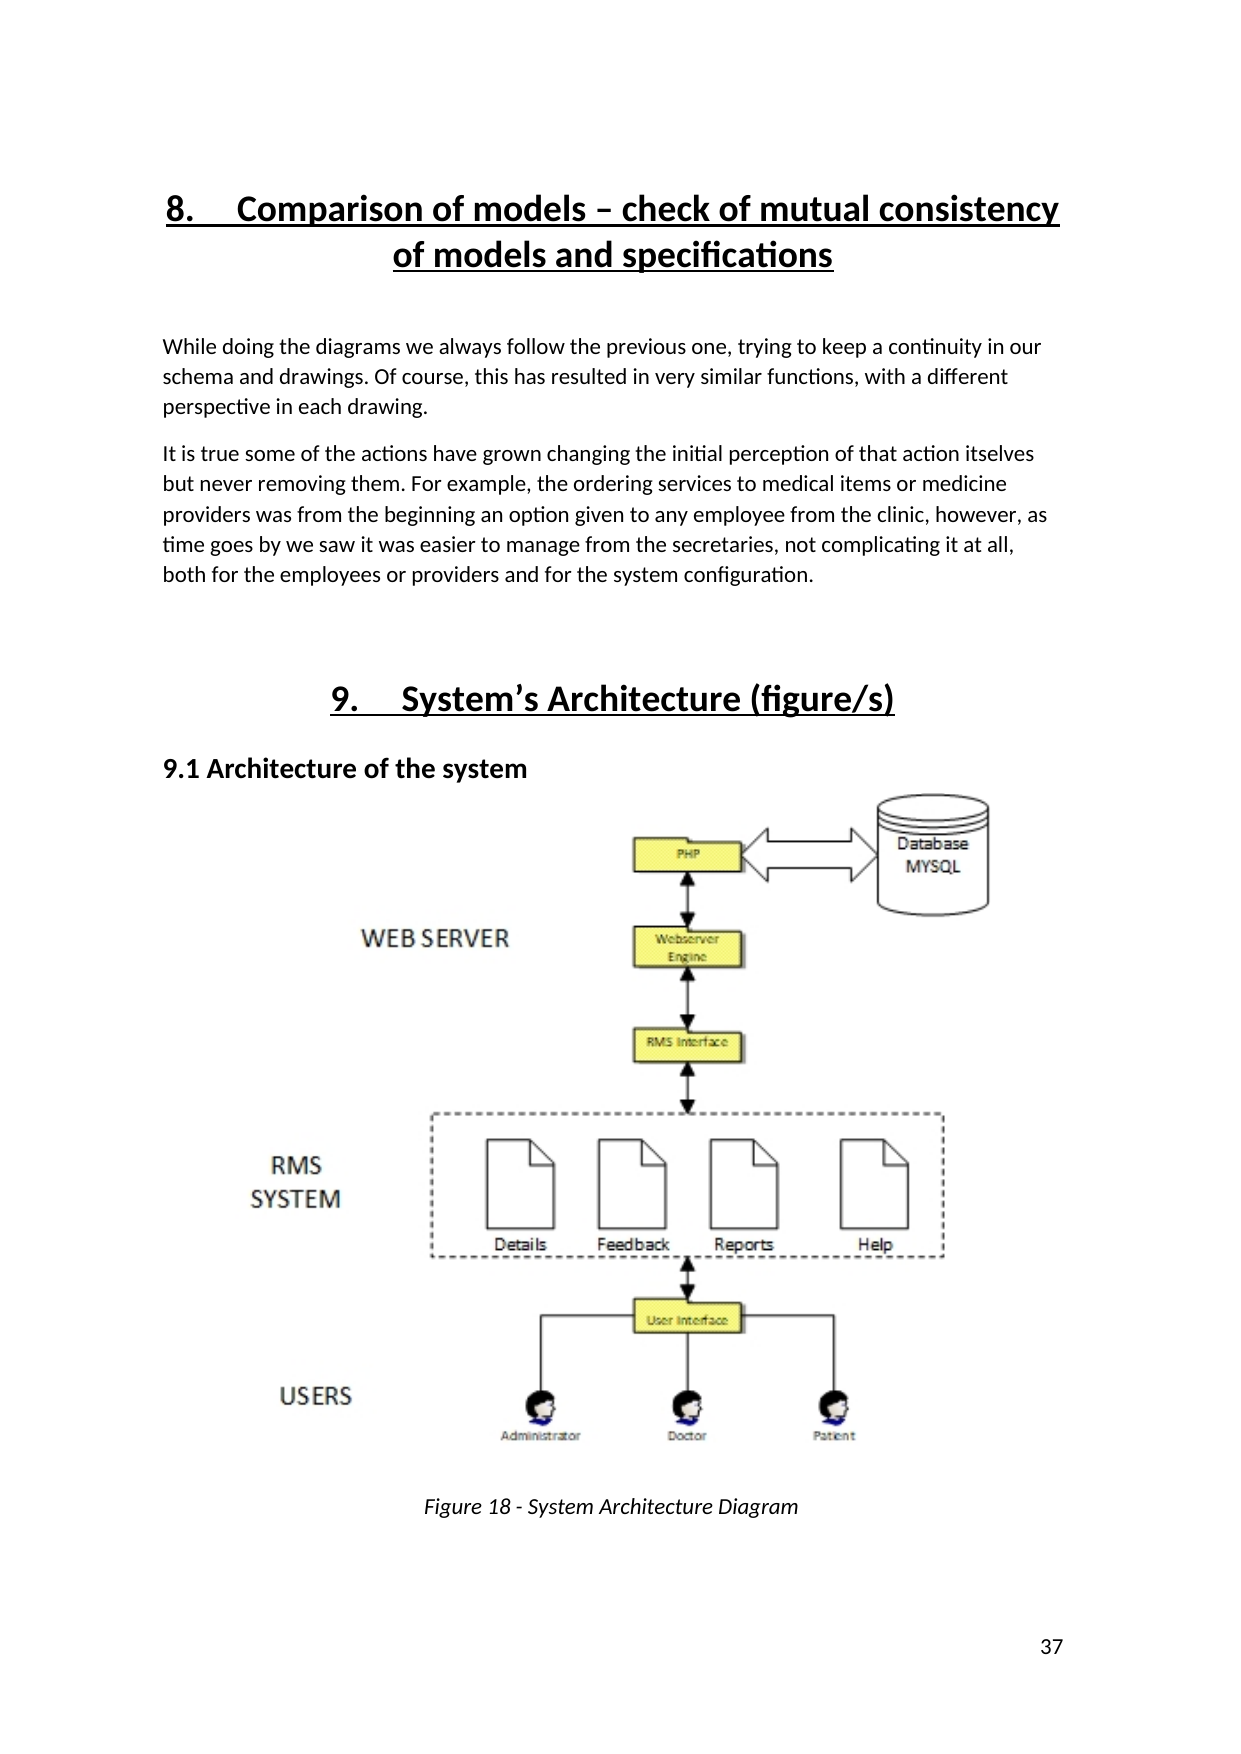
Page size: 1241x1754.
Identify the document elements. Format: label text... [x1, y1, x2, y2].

picture [235, 793, 991, 1453]
text While doing the diagrams we always follow the previous one, trying to keep a continuity in our schema and drawings. Of course, this has resulted in very similar functions, with a different perspective in each drawing. [162, 332, 1063, 420]
subtitle Figure 18 - System Architecture Diagram [162, 1492, 1063, 1520]
subtitle 9. System’s Architecture (figure/s) [162, 675, 1063, 721]
text It is true some of the actions have grown changing the initial perception of that action itselves but never removing them. For example, the ordering services to medical items or medicine providers was from the beginning an option given to any employee from the clinic, however, as time goes by we saw it was easier to manage from the secretaries, not complicating it at all, both for the employees or providers and for the system configuration. [162, 439, 1063, 588]
subtitle 9.1 Architecture of the system [162, 750, 1063, 785]
subtitle 8. Comparison of models – check of mutual consistency of models and specifications [162, 185, 1063, 277]
